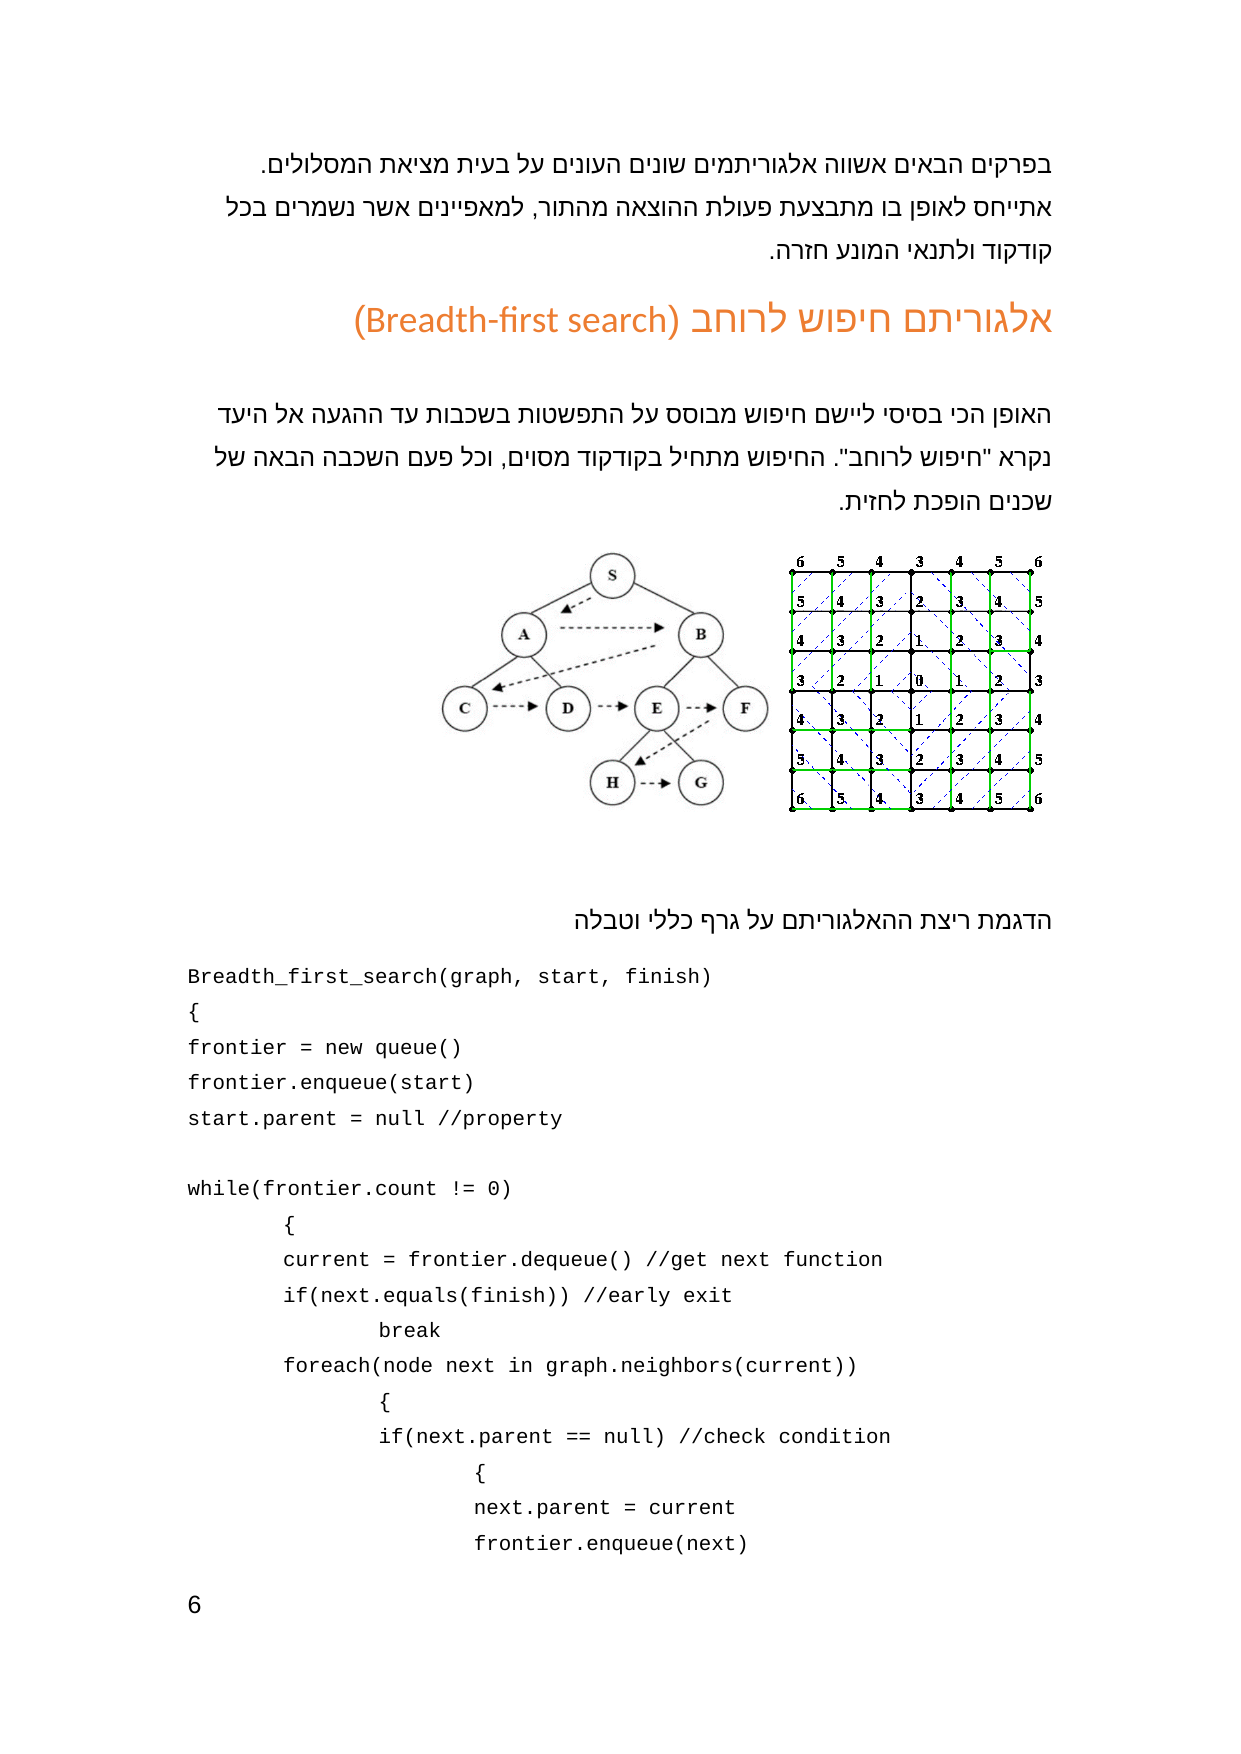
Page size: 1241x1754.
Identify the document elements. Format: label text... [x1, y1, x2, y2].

text Breadth_first_search(graph, start, finish) [187, 966, 1053, 989]
text if(next.equals(finish)) //early exit [187, 1285, 1053, 1308]
text break [187, 1320, 1053, 1344]
text האופן הכי בסיסי ליישם חיפוש מבוסס על התפשטות בשכבות עד ההגעה אל היעד נקרא "חיפוש לרוחב". החיפוש מתחיל בקודקוד מסוים, וכל פעם השכבה הבאה של שכנים הופכת לחזית. [187, 400, 1053, 515]
text { [187, 1214, 1053, 1237]
text foreach(node next in graph.neighbors(current)) [187, 1356, 1053, 1379]
text { [187, 1391, 1053, 1414]
subtitle אלגוריתם חיפוש לרוחב (Breadth-first search) [187, 296, 1053, 342]
text current = frontier.dequeue() //get next function [187, 1249, 1053, 1273]
text הדגמת ריצת ההאלגוריתם על גרף כללי וטבלה [187, 906, 1053, 935]
text { [187, 1001, 1053, 1025]
text start.parent = null //property [187, 1108, 1053, 1131]
picture [437, 546, 1053, 812]
text next.parent = current [187, 1497, 1053, 1521]
text frontier.enqueue(next) [187, 1533, 1053, 1556]
text { [187, 1462, 1053, 1485]
text if(next.parent == null) //check condition [187, 1426, 1053, 1450]
text frontier = new queue() [187, 1037, 1053, 1060]
text frontier.enqueue(start) [187, 1072, 1053, 1096]
text while(frontier.count != 0) [187, 1178, 1053, 1202]
text בפרקים הבאים אשווה אלגוריתמים שונים העונים על בעית מציאת המסלולים. אתייחס לאופן בו מתבצעת פעולת ההוצאה מהתור, למאפיינים אשר נשמרים בכל קודקוד ולתנאי המונע חזרה. [187, 150, 1053, 265]
